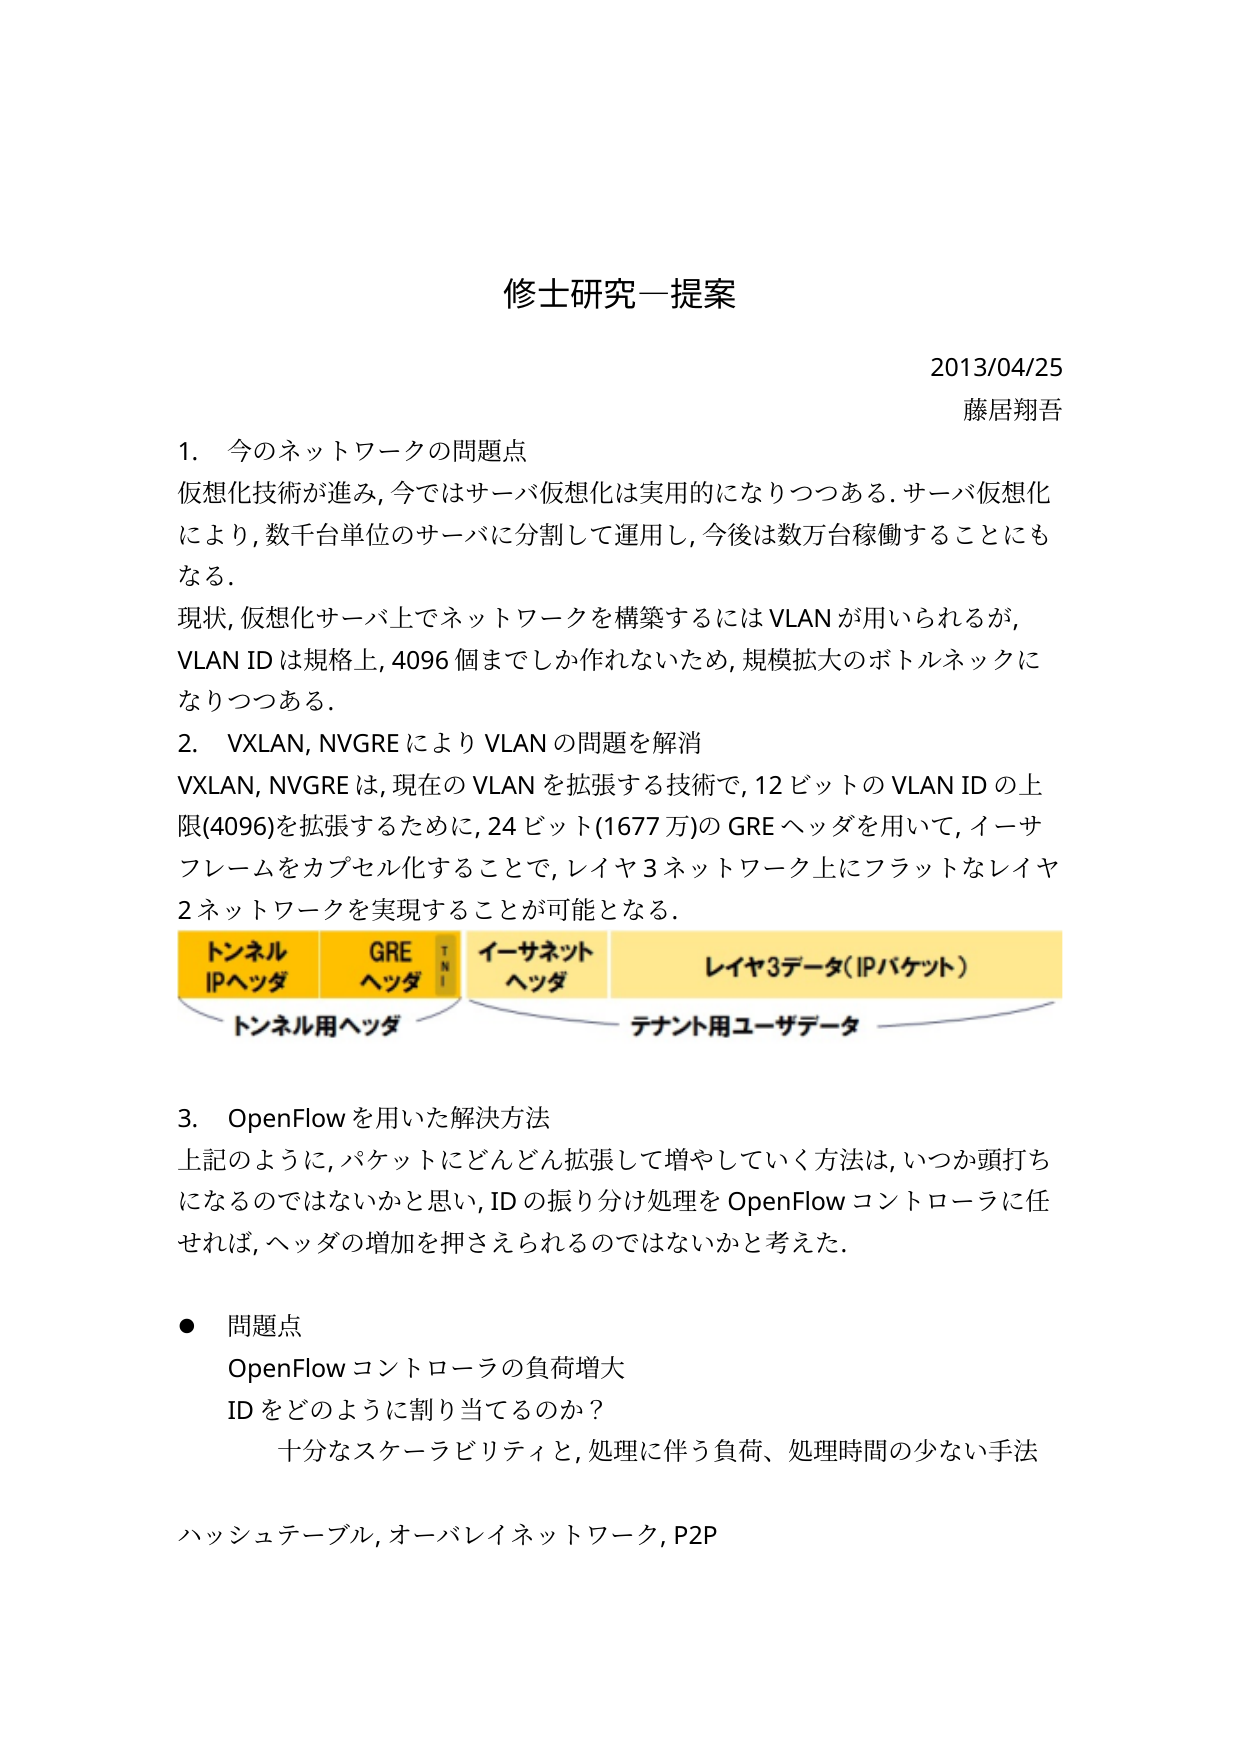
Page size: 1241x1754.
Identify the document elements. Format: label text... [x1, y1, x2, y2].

text 仮想化技術が進み, 今ではサーバ仮想化は実用的になりつつある. サーバ仮想化により, 数千台単位のサーバに分割して運用し, 今後は数万台稼働することにもなる. [177, 471, 1063, 596]
text 2013/04/25 [177, 346, 1063, 388]
text 現状, 仮想化サーバ上でネットワークを構築するにはVLANが用いられるが, VLAN IDは規格上, 4096個までしか作れないため, 規模拡大のボトルネックになりつつある. [177, 596, 1063, 721]
list OpenFlowを用いた解決方法 [177, 1096, 1063, 1138]
list OpenFlowコントローラの負荷増大 [227, 1346, 1063, 1388]
text VXLAN, NVGREは, 現在のVLANを拡張する技術で, 12ビットのVLAN IDの上限(4096)を拡張するために, 24ビット(1677万)のGREヘッダを用いて, イーサフレームをカプセル化することで, レイヤ3ネットワーク上にフラットなレイヤ2ネットワークを実現することが可能となる. [177, 763, 1063, 929]
text ハッシュテーブル, オーバレイネットワーク, P2P [177, 1513, 1063, 1554]
list 十分なスケーラビリティと, 処理に伴う負荷、処理時間の少ない手法 [227, 1429, 1063, 1471]
picture [177, 929, 1063, 1054]
list 今のネットワークの問題点 [177, 429, 1063, 471]
list IDをどのように割り当てるのか？ [227, 1388, 1063, 1429]
text 藤居翔吾 [177, 388, 1063, 429]
title 修士研究—提案 [177, 250, 1063, 333]
list 問題点 [177, 1304, 1063, 1346]
text 上記のように, パケットにどんどん拡張して増やしていく方法は, いつか頭打ちになるのではないかと思い, IDの振り分け処理をOpenFlowコントローラに任せれば, ヘッダの増加を押さえられるのではないかと考えた. [177, 1138, 1063, 1263]
list VXLAN, NVGREによりVLANの問題を解消 [177, 721, 1063, 763]
